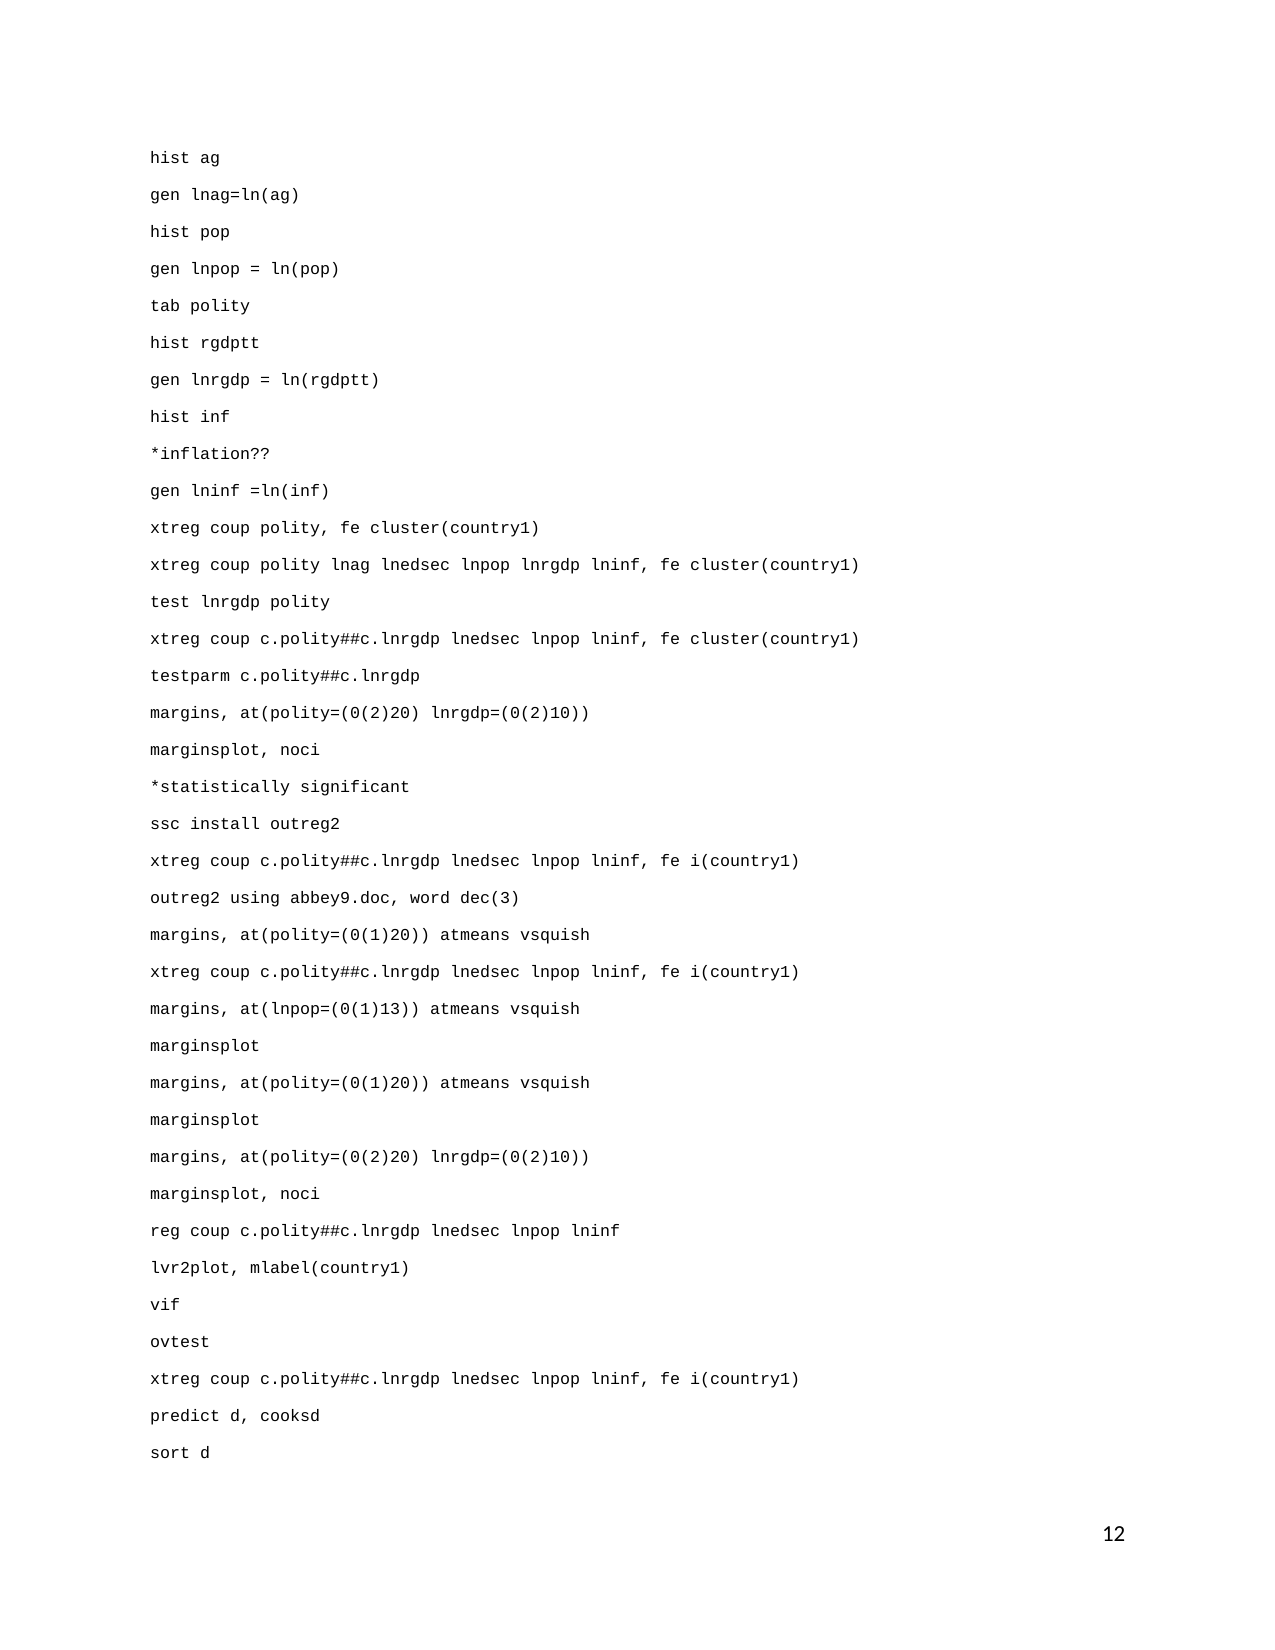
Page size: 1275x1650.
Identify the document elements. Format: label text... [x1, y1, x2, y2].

text testparm c.polity##c.lnrgdp [150, 668, 1125, 687]
text hist inf [150, 409, 1125, 428]
text reg coup c.polity##c.lnrgdp lnedsec lnpop lninf [150, 1222, 1125, 1241]
text xtreg coup c.polity##c.lnrgdp lnedsec lnpop lninf, fe cluster(country1) [150, 631, 1125, 649]
text lvr2plot, mlabel(country1) [150, 1259, 1125, 1278]
text *statistically significant [150, 779, 1125, 797]
text xtreg coup polity lnag lnedsec lnpop lnrgdp lninf, fe cluster(country1) [150, 557, 1125, 576]
text xtreg coup polity, fe cluster(country1) [150, 520, 1125, 539]
text xtreg coup c.polity##c.lnrgdp lnedsec lnpop lninf, fe i(country1) [150, 963, 1125, 982]
text marginsplot [150, 1037, 1125, 1056]
text gen lnrgdp = ln(rgdptt) [150, 372, 1125, 391]
text marginsplot [150, 1111, 1125, 1130]
text gen lnag=ln(ag) [150, 187, 1125, 206]
text predict d, cooksd [150, 1407, 1125, 1426]
text gen lninf =ln(inf) [150, 483, 1125, 502]
text test lnrgdp polity [150, 594, 1125, 613]
text hist rgdptt [150, 335, 1125, 354]
text hist pop [150, 224, 1125, 243]
text margins, at(polity=(0(1)20)) atmeans vsquish [150, 1074, 1125, 1093]
text xtreg coup c.polity##c.lnrgdp lnedsec lnpop lninf, fe i(country1) [150, 1370, 1125, 1389]
text xtreg coup c.polity##c.lnrgdp lnedsec lnpop lninf, fe i(country1) [150, 853, 1125, 871]
text margins, at(polity=(0(2)20) lnrgdp=(0(2)10)) [150, 705, 1125, 723]
text hist ag [150, 150, 1125, 169]
text *inflation?? [150, 446, 1125, 465]
text gen lnpop = ln(pop) [150, 261, 1125, 280]
text ssc install outreg2 [150, 816, 1125, 834]
text margins, at(polity=(0(1)20)) atmeans vsquish [150, 927, 1125, 945]
text sort d [150, 1444, 1125, 1463]
text marginsplot, noci [150, 1185, 1125, 1204]
text marginsplot, noci [150, 742, 1125, 761]
text tab polity [150, 298, 1125, 317]
text vif [150, 1296, 1125, 1315]
text ovtest [150, 1333, 1125, 1352]
text margins, at(lnpop=(0(1)13)) atmeans vsquish [150, 1001, 1125, 1019]
text margins, at(polity=(0(2)20) lnrgdp=(0(2)10)) [150, 1148, 1125, 1167]
text outreg2 using abbey9.doc, word dec(3) [150, 889, 1125, 908]
